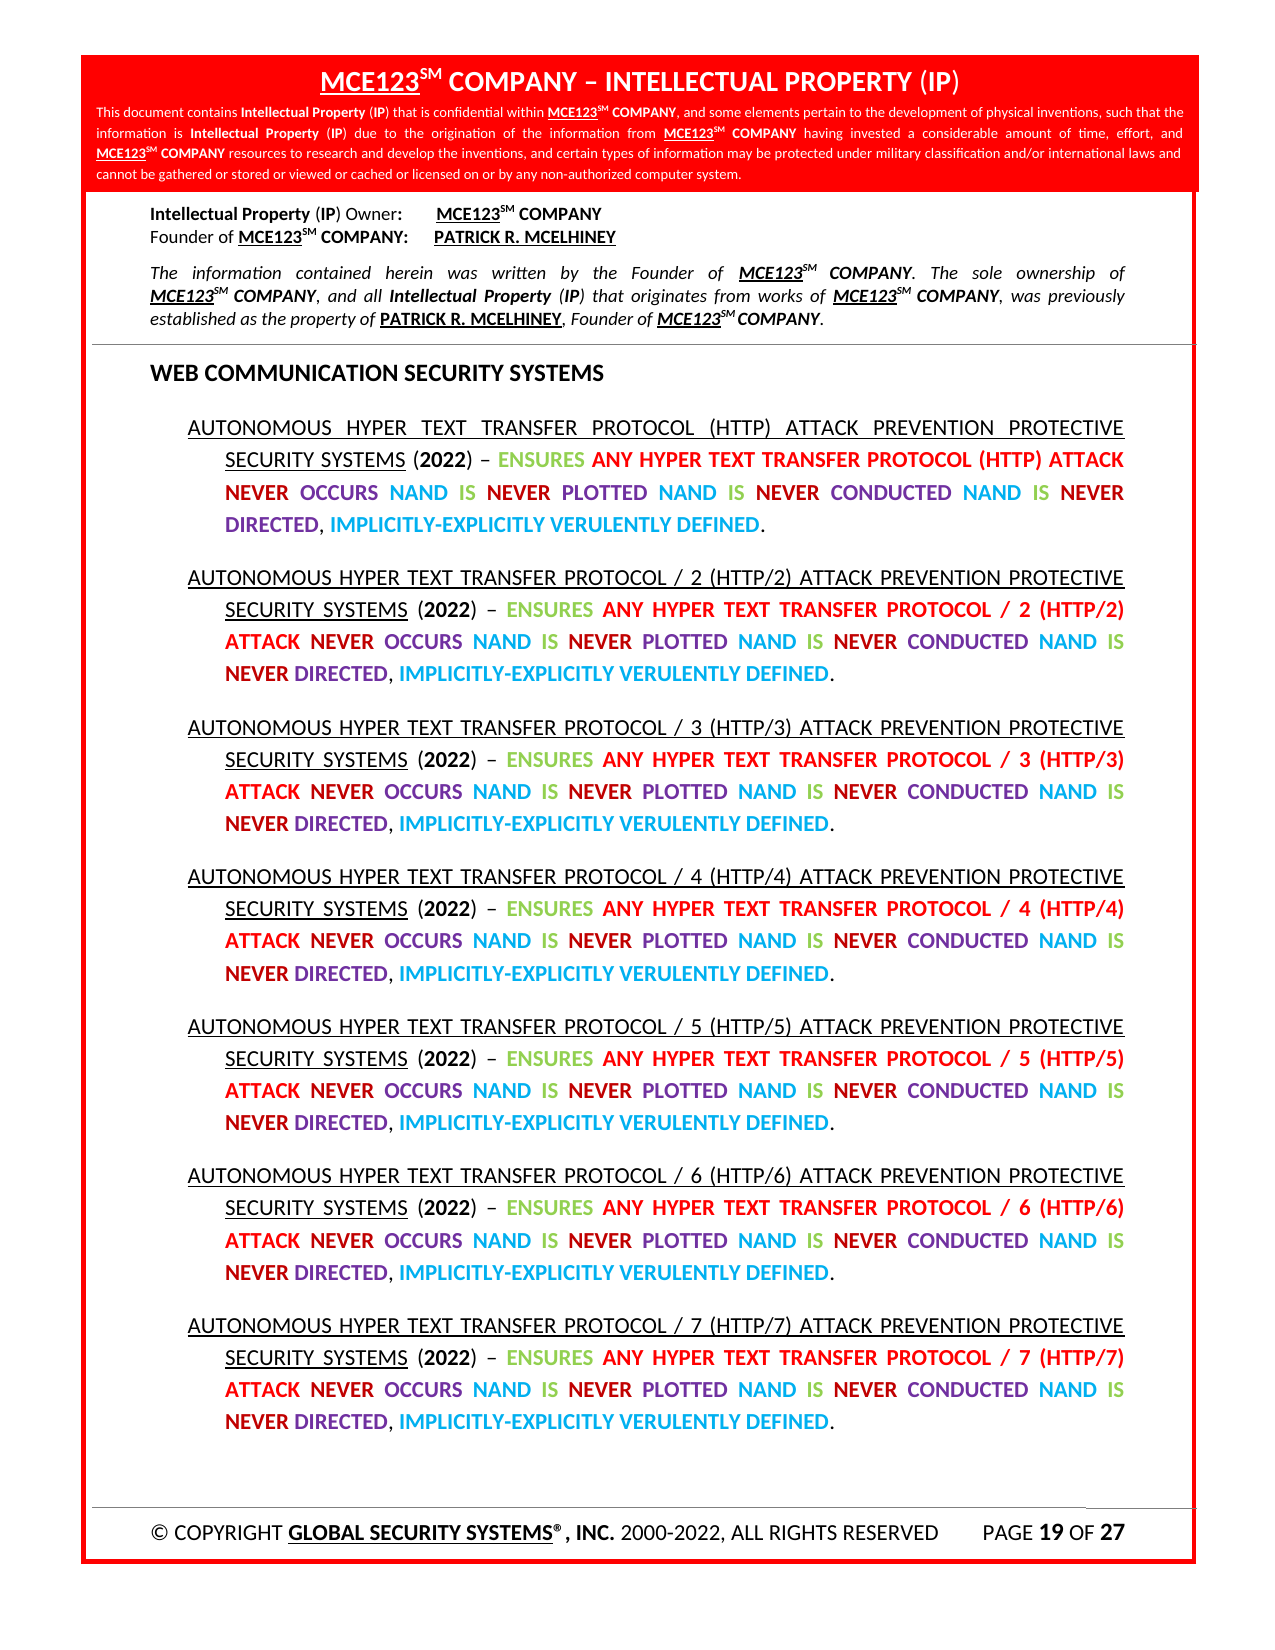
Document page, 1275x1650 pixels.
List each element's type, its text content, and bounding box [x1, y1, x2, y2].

text AUTONOMOUS HYPER TEXT TRANSFER PROTOCOL / 5 (HTTP/5) ATTACK PREVENTION PROTECTIVE SECURITY SYSTEMS (2022) – ENSURES ANY HYPER TEXT TRANSFER PROTOCOL / 5 (HTTP/5) ATTACK NEVER OCCURS NAND IS NEVER PLOTTED NAND IS NEVER CONDUCTED NAND IS NEVER DIRECTED, IMPLICITLY-EXPLICITLY VERULENTLY DEFINED. [187, 1037, 1125, 1136]
text AUTONOMOUS HYPER TEXT TRANSFER PROTOCOL / 3 (HTTP/3) ATTACK PREVENTION PROTECTIVE SECURITY SYSTEMS (2022) – ENSURES ANY HYPER TEXT TRANSFER PROTOCOL / 3 (HTTP/3) ATTACK NEVER OCCURS NAND IS NEVER PLOTTED NAND IS NEVER CONDUCTED NAND IS NEVER DIRECTED, IMPLICITLY-EXPLICITLY VERULENTLY DEFINED. [187, 713, 1125, 737]
text AUTONOMOUS HYPER TEXT TRANSFER PROTOCOL / 7 (HTTP/7) ATTACK PREVENTION PROTECTIVE SECURITY SYSTEMS (2022) – ENSURES ANY HYPER TEXT TRANSFER PROTOCOL / 7 (HTTP/7) ATTACK NEVER OCCURS NAND IS NEVER PLOTTED NAND IS NEVER CONDUCTED NAND IS NEVER DIRECTED, IMPLICITLY-EXPLICITLY VERULENTLY DEFINED. [187, 1336, 1125, 1436]
text AUTONOMOUS HYPER TEXT TRANSFER PROTOCOL / 3 (HTTP/3) ATTACK PREVENTION PROTECTIVE SECURITY SYSTEMS (2022) – ENSURES ANY HYPER TEXT TRANSFER PROTOCOL / 3 (HTTP/3) ATTACK NEVER OCCURS NAND IS NEVER PLOTTED NAND IS NEVER CONDUCTED NAND IS NEVER DIRECTED, IMPLICITLY-EXPLICITLY VERULENTLY DEFINED. [187, 738, 1125, 837]
text AUTONOMOUS HYPER TEXT TRANSFER PROTOCOL / 6 (HTTP/6) ATTACK PREVENTION PROTECTIVE SECURITY SYSTEMS (2022) – ENSURES ANY HYPER TEXT TRANSFER PROTOCOL / 6 (HTTP/6) ATTACK NEVER OCCURS NAND IS NEVER PLOTTED NAND IS NEVER CONDUCTED NAND IS NEVER DIRECTED, IMPLICITLY-EXPLICITLY VERULENTLY DEFINED. [187, 1187, 1125, 1286]
text WEB COMMUNICATION SECURITY SYSTEMS [150, 358, 1125, 388]
text AUTONOMOUS HYPER TEXT TRANSFER PROTOCOL (HTTP) ATTACK PREVENTION PROTECTIVE SECURITY SYSTEMS (2022) – ENSURES ANY HYPER TEXT TRANSFER PROTOCOL (HTTP) ATTACK NEVER OCCURS NAND IS NEVER PLOTTED NAND IS NEVER CONDUCTED NAND IS NEVER DIRECTED, IMPLICITLY-EXPLICITLY VERULENTLY DEFINED. [187, 439, 1125, 538]
text AUTONOMOUS HYPER TEXT TRANSFER PROTOCOL / 2 (HTTP/2) ATTACK PREVENTION PROTECTIVE SECURITY SYSTEMS (2022) – ENSURES ANY HYPER TEXT TRANSFER PROTOCOL / 2 (HTTP/2) ATTACK NEVER OCCURS NAND IS NEVER PLOTTED NAND IS NEVER CONDUCTED NAND IS NEVER DIRECTED, IMPLICITLY-EXPLICITLY VERULENTLY DEFINED. [187, 563, 1125, 587]
text AUTONOMOUS HYPER TEXT TRANSFER PROTOCOL / 7 (HTTP/7) ATTACK PREVENTION PROTECTIVE SECURITY SYSTEMS (2022) – ENSURES ANY HYPER TEXT TRANSFER PROTOCOL / 7 (HTTP/7) ATTACK NEVER OCCURS NAND IS NEVER PLOTTED NAND IS NEVER CONDUCTED NAND IS NEVER DIRECTED, IMPLICITLY-EXPLICITLY VERULENTLY DEFINED. [187, 1311, 1125, 1335]
text AUTONOMOUS HYPER TEXT TRANSFER PROTOCOL / 6 (HTTP/6) ATTACK PREVENTION PROTECTIVE SECURITY SYSTEMS (2022) – ENSURES ANY HYPER TEXT TRANSFER PROTOCOL / 6 (HTTP/6) ATTACK NEVER OCCURS NAND IS NEVER PLOTTED NAND IS NEVER CONDUCTED NAND IS NEVER DIRECTED, IMPLICITLY-EXPLICITLY VERULENTLY DEFINED. [187, 1161, 1125, 1186]
text AUTONOMOUS HYPER TEXT TRANSFER PROTOCOL (HTTP) ATTACK PREVENTION PROTECTIVE SECURITY SYSTEMS (2022) – ENSURES ANY HYPER TEXT TRANSFER PROTOCOL (HTTP) ATTACK NEVER OCCURS NAND IS NEVER PLOTTED NAND IS NEVER CONDUCTED NAND IS NEVER DIRECTED, IMPLICITLY-EXPLICITLY VERULENTLY DEFINED. [187, 413, 1125, 438]
text AUTONOMOUS HYPER TEXT TRANSFER PROTOCOL / 2 (HTTP/2) ATTACK PREVENTION PROTECTIVE SECURITY SYSTEMS (2022) – ENSURES ANY HYPER TEXT TRANSFER PROTOCOL / 2 (HTTP/2) ATTACK NEVER OCCURS NAND IS NEVER PLOTTED NAND IS NEVER CONDUCTED NAND IS NEVER DIRECTED, IMPLICITLY-EXPLICITLY VERULENTLY DEFINED. [187, 588, 1125, 688]
text AUTONOMOUS HYPER TEXT TRANSFER PROTOCOL / 4 (HTTP/4) ATTACK PREVENTION PROTECTIVE SECURITY SYSTEMS (2022) – ENSURES ANY HYPER TEXT TRANSFER PROTOCOL / 4 (HTTP/4) ATTACK NEVER OCCURS NAND IS NEVER PLOTTED NAND IS NEVER CONDUCTED NAND IS NEVER DIRECTED, IMPLICITLY-EXPLICITLY VERULENTLY DEFINED. [187, 862, 1125, 886]
text AUTONOMOUS HYPER TEXT TRANSFER PROTOCOL / 4 (HTTP/4) ATTACK PREVENTION PROTECTIVE SECURITY SYSTEMS (2022) – ENSURES ANY HYPER TEXT TRANSFER PROTOCOL / 4 (HTTP/4) ATTACK NEVER OCCURS NAND IS NEVER PLOTTED NAND IS NEVER CONDUCTED NAND IS NEVER DIRECTED, IMPLICITLY-EXPLICITLY VERULENTLY DEFINED. [187, 887, 1125, 987]
text AUTONOMOUS HYPER TEXT TRANSFER PROTOCOL / 5 (HTTP/5) ATTACK PREVENTION PROTECTIVE SECURITY SYSTEMS (2022) – ENSURES ANY HYPER TEXT TRANSFER PROTOCOL / 5 (HTTP/5) ATTACK NEVER OCCURS NAND IS NEVER PLOTTED NAND IS NEVER CONDUCTED NAND IS NEVER DIRECTED, IMPLICITLY-EXPLICITLY VERULENTLY DEFINED. [187, 1012, 1125, 1036]
